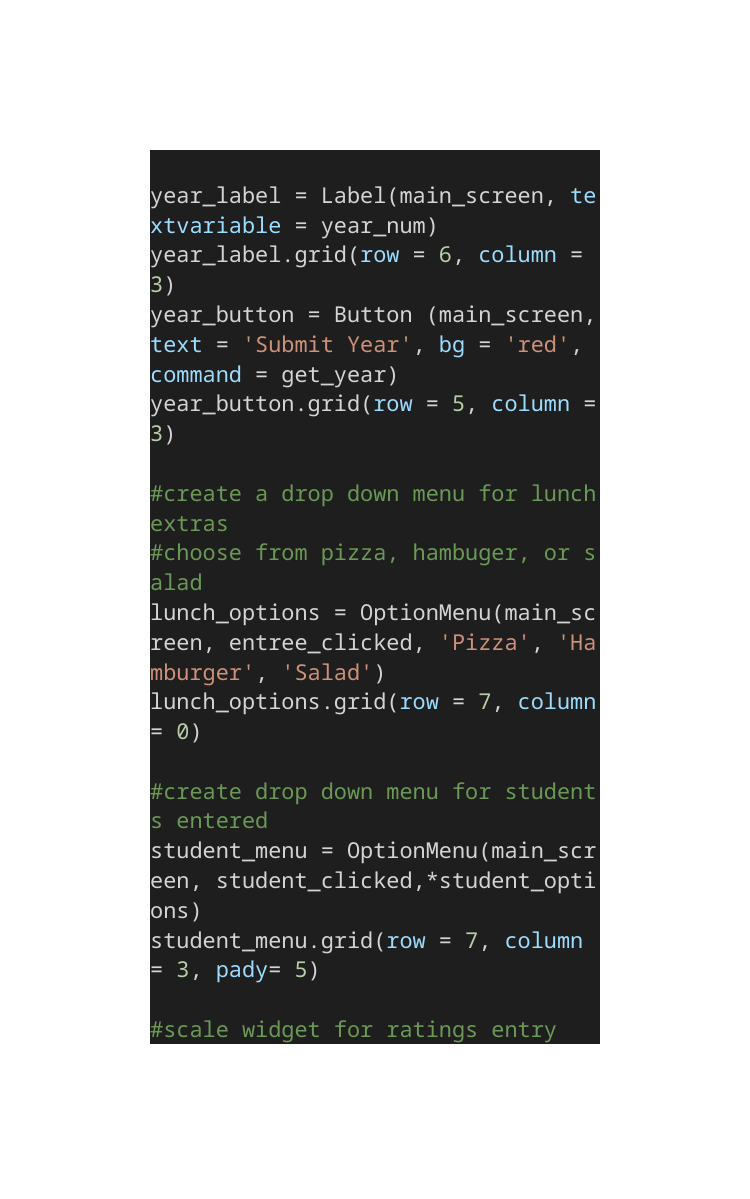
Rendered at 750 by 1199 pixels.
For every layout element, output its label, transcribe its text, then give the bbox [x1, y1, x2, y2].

text #create a drop down menu for lunch extras [150, 478, 600, 537]
text #scale widget for ratings entry [150, 1014, 600, 1044]
text year_button = Button (main_screen, text = 'Submit Year', bg = 'red', command = get_year) [150, 299, 600, 388]
text lunch_options = OptionMenu(main_screen, entree_clicked, 'Pizza', 'Hamburger', 'Salad') [150, 597, 600, 686]
text year_button.grid(row = 5, column = 3) [150, 388, 600, 448]
text #create drop down menu for students entered [150, 776, 600, 835]
text year_label = Label(main_screen, textvariable = year_num) [150, 180, 600, 239]
text student_menu = OptionMenu(main_screen, student_clicked,*student_options) [150, 835, 600, 924]
text year_label.grid(row = 6, column = 3) [150, 239, 600, 299]
text #choose from pizza, hambuger, or salad [150, 537, 600, 597]
text student_menu.grid(row = 7, column = 3, pady= 5) [150, 924, 600, 984]
text lunch_options.grid(row = 7, column = 0) [150, 686, 600, 746]
